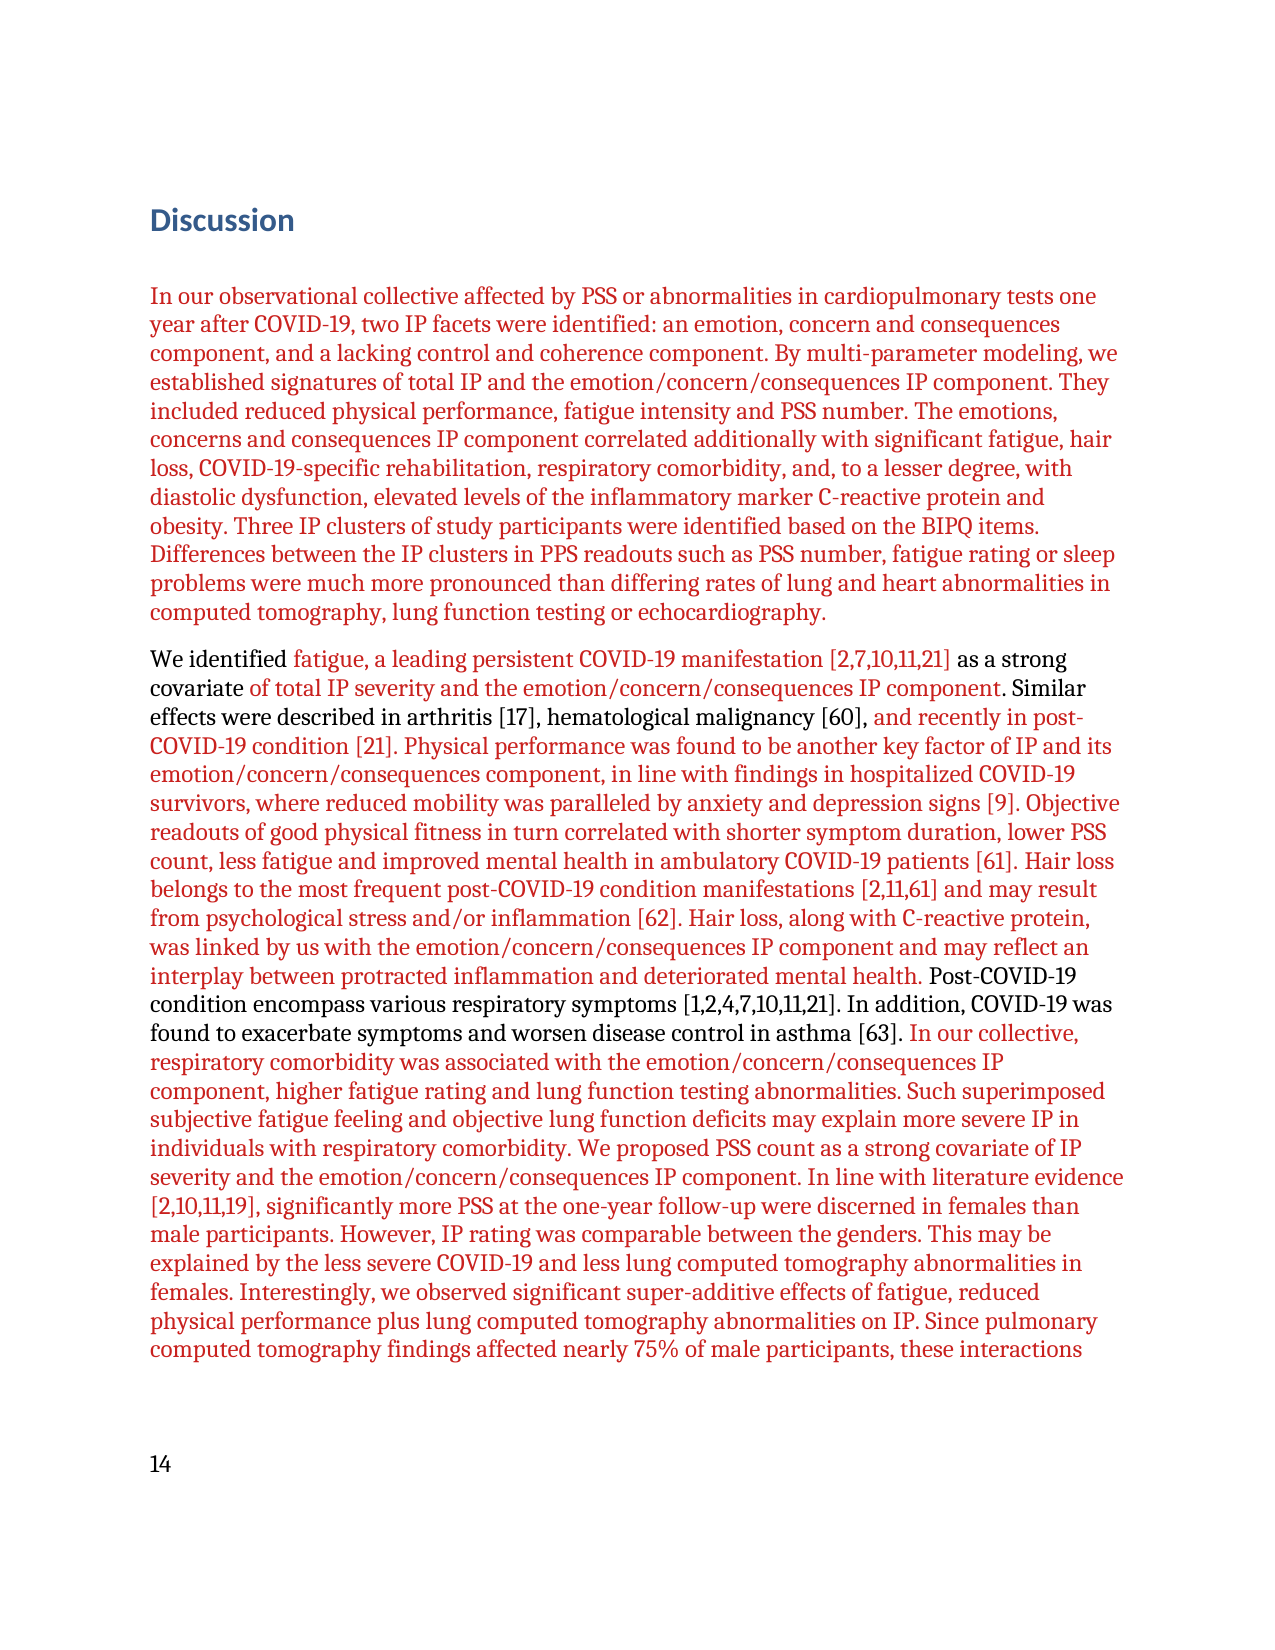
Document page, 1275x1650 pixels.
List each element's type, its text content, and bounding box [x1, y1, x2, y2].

text In our observational collective affected by PSS or abnormalities in cardiopulmonary tests one year after COVID-19, two IP facets were identified: an emotion, concern and consequences component, and a lacking control and coherence component. By multi-parameter modeling, we established signatures of total IP and the emotion/concern/consequences IP component. They included reduced physical performance, fatigue intensity and PSS number. The emotions, concerns and consequences IP component correlated additionally with significant fatigue, hair loss, COVID-19-specific rehabilitation, respiratory comorbidity, and, to a lesser degree, with diastolic dysfunction, elevated levels of the inflammatory marker C-reactive protein and obesity. Three IP clusters of study participants were identified based on the BIPQ items. Differences between the IP clusters in PPS readouts such as PSS number, fatigue rating or sleep problems were much more pronounced than differing rates of lung and heart abnormalities in computed tomography, lung function testing or echocardiography. [150, 282, 1125, 627]
subtitle Discussion [150, 199, 1125, 240]
